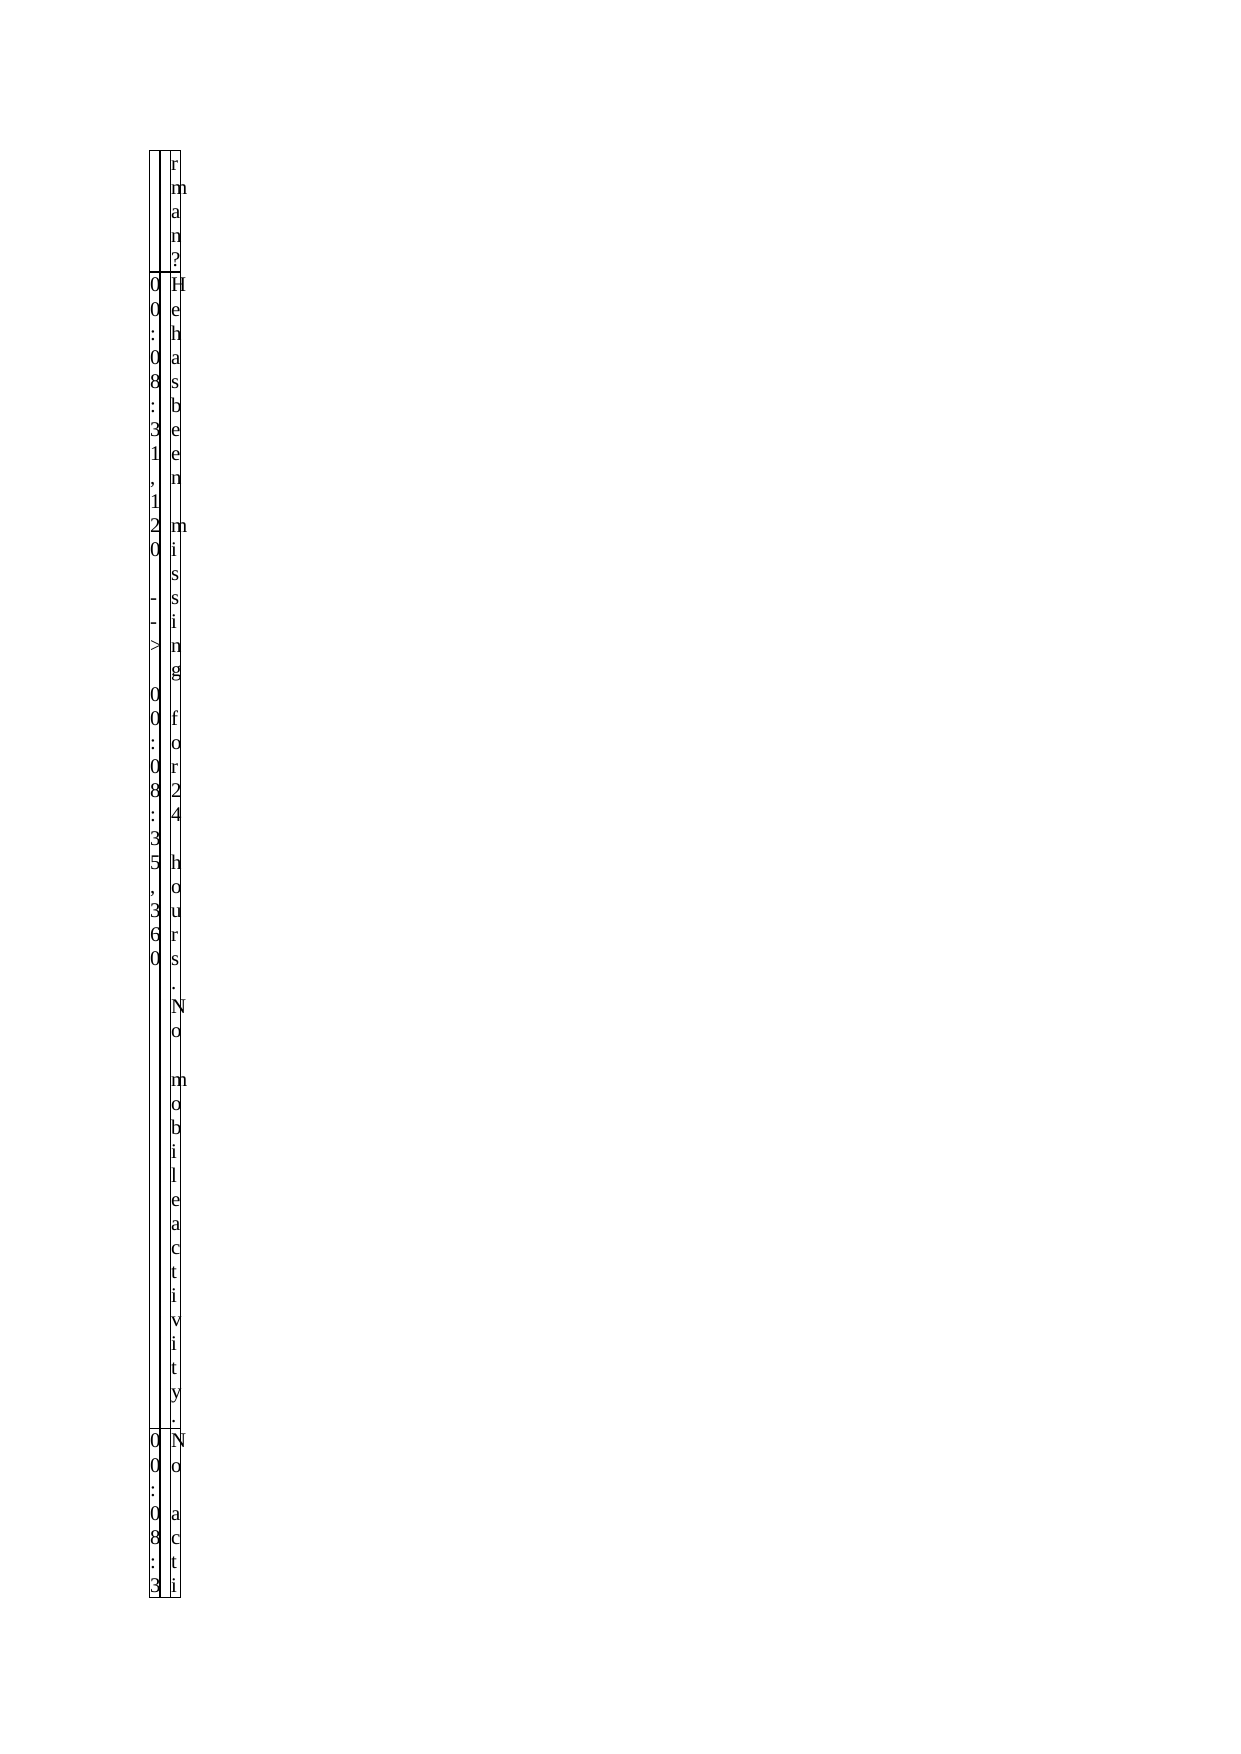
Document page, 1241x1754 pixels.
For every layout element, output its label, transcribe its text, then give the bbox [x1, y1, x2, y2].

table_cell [171, 1429, 180, 1597]
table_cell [150, 1429, 159, 1597]
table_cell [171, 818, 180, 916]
table_cell [161, 273, 170, 1427]
table_cell [161, 1429, 170, 1597]
table_cell [161, 151, 170, 271]
